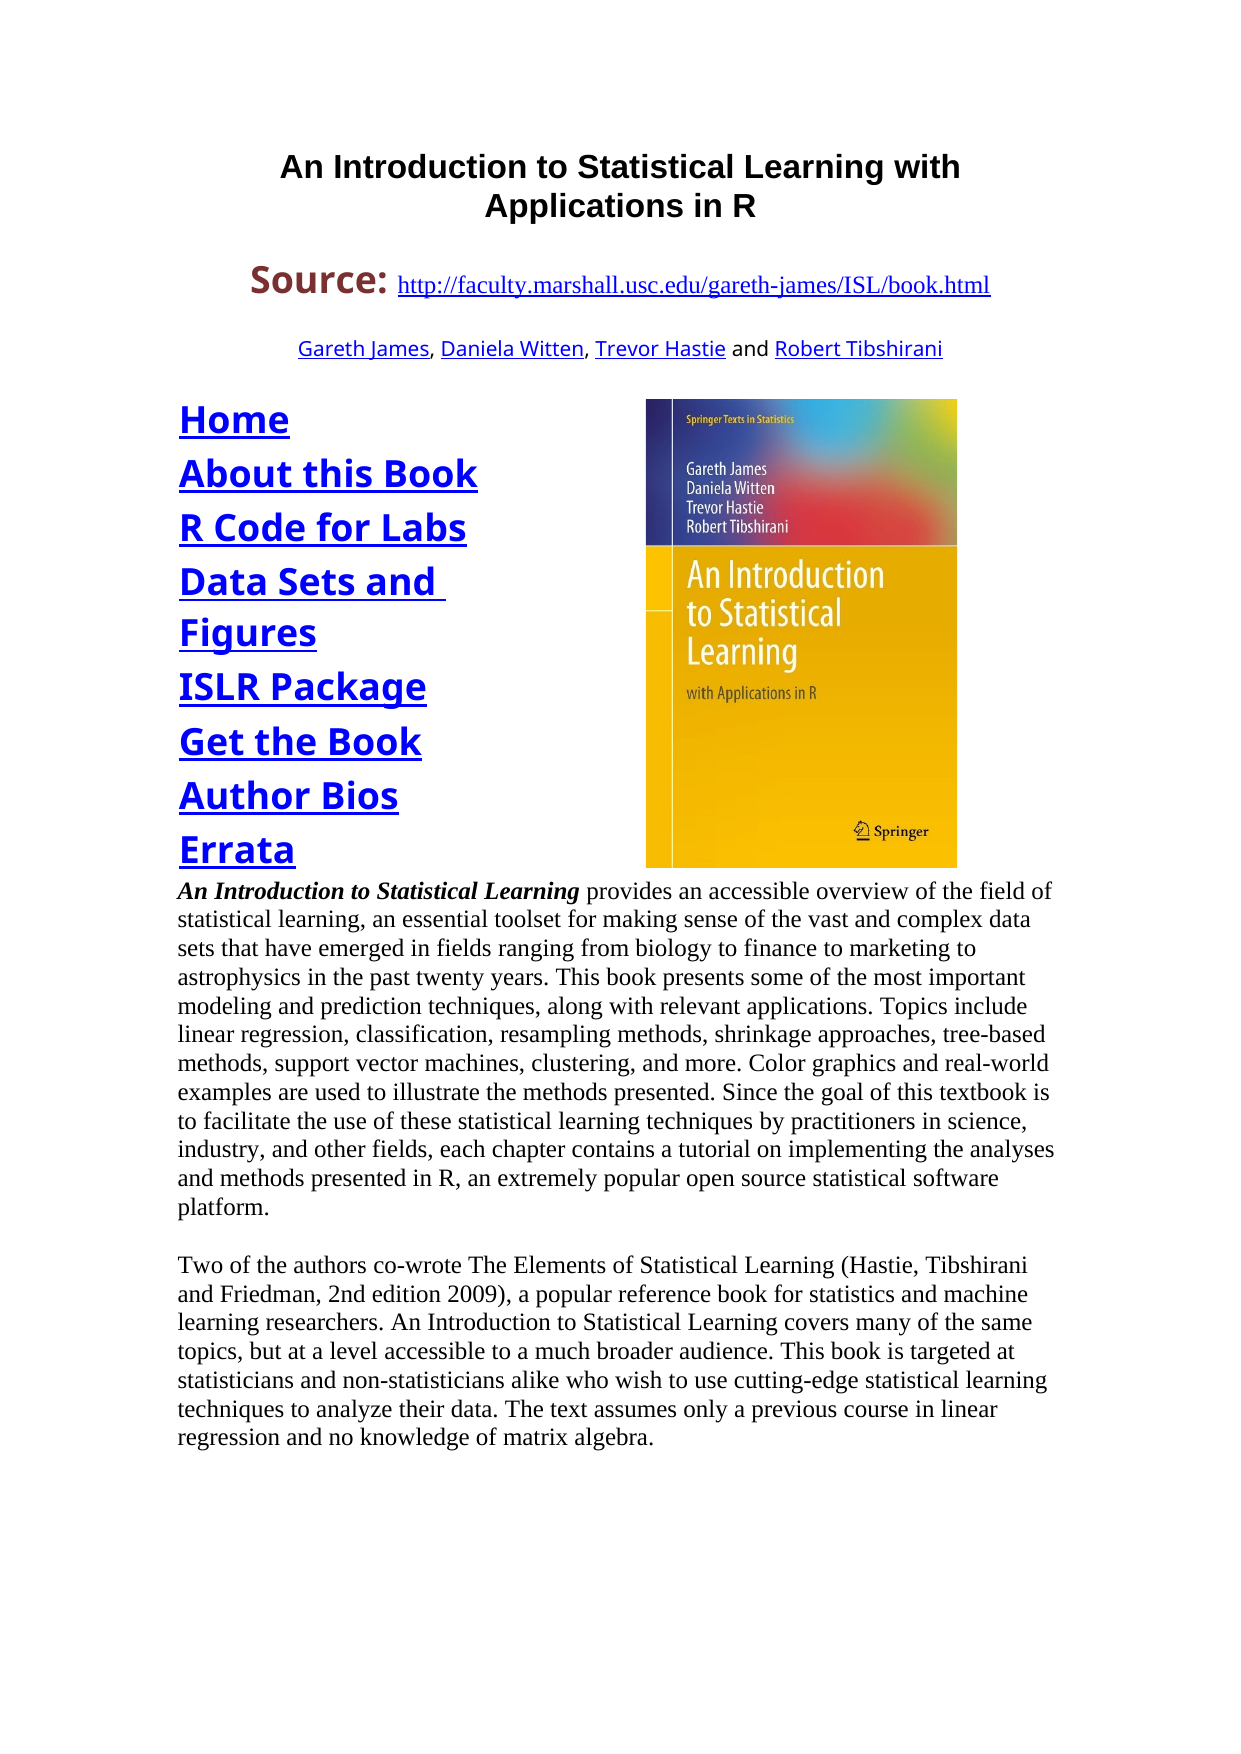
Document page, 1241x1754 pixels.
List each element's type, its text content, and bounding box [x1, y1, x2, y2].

table_cell ISLR Package [177, 659, 538, 713]
text Gareth James, Daniela Witten, Trevor Hastie and Robert Tibshirani [177, 334, 1063, 362]
table_cell Data Sets and Figures [177, 554, 538, 659]
table_header [538, 391, 1065, 876]
text Two of the authors co-wrote The Elements of Statistical Learning (Hastie, Tibshirani and Friedman, 2nd edition 2009), a popular reference book for statistics and machine learning researchers. An Introduction to Statistical Learning covers many of the same topics, but at a level accessible to a much broader audience. This book is targeted at statisticians and non-statisticians alike who wish to use cutting-edge statistical learning techniques to analyze their data. The text assumes only a previous course in linear regression and no knowledge of matrix algebra. [177, 1250, 1063, 1451]
text Source: http://faculty.marshall.usc.edu/gareth-james/ISL/book.html [177, 254, 1063, 305]
text An Introduction to Statistical Learning provides an accessible overview of the field of statistical learning, an essential toolset for making sense of the vast and complex data sets that have emerged in fields ranging from biology to finance to marketing to astrophysics in the past twenty years. This book presents some of the most important modeling and prediction techniques, along with relevant applications. Topics include linear regression, classification, resampling methods, shrinkage approaches, tree-based methods, support vector machines, clustering, and more. Color graphics and real-world examples are used to illustrate the methods presented. Since the goal of this textbook is to facilitate the use of these statistical learning techniques by practitioners in science, industry, and other fields, each chapter contains a tutorial on implementing the analyses and methods presented in R, an extremely popular open source statistical software platform. [177, 876, 1063, 1221]
table_cell Get the Book [177, 713, 538, 767]
table_cell Errata [177, 822, 538, 876]
table_cell R Code for Labs [177, 500, 538, 554]
subtitle An Introduction to Statistical Learning with Applications in R [177, 148, 1063, 224]
table_cell Author Bios [177, 768, 538, 822]
table_cell About this Book [177, 446, 538, 500]
picture [645, 399, 958, 868]
table_header Home [177, 391, 538, 446]
